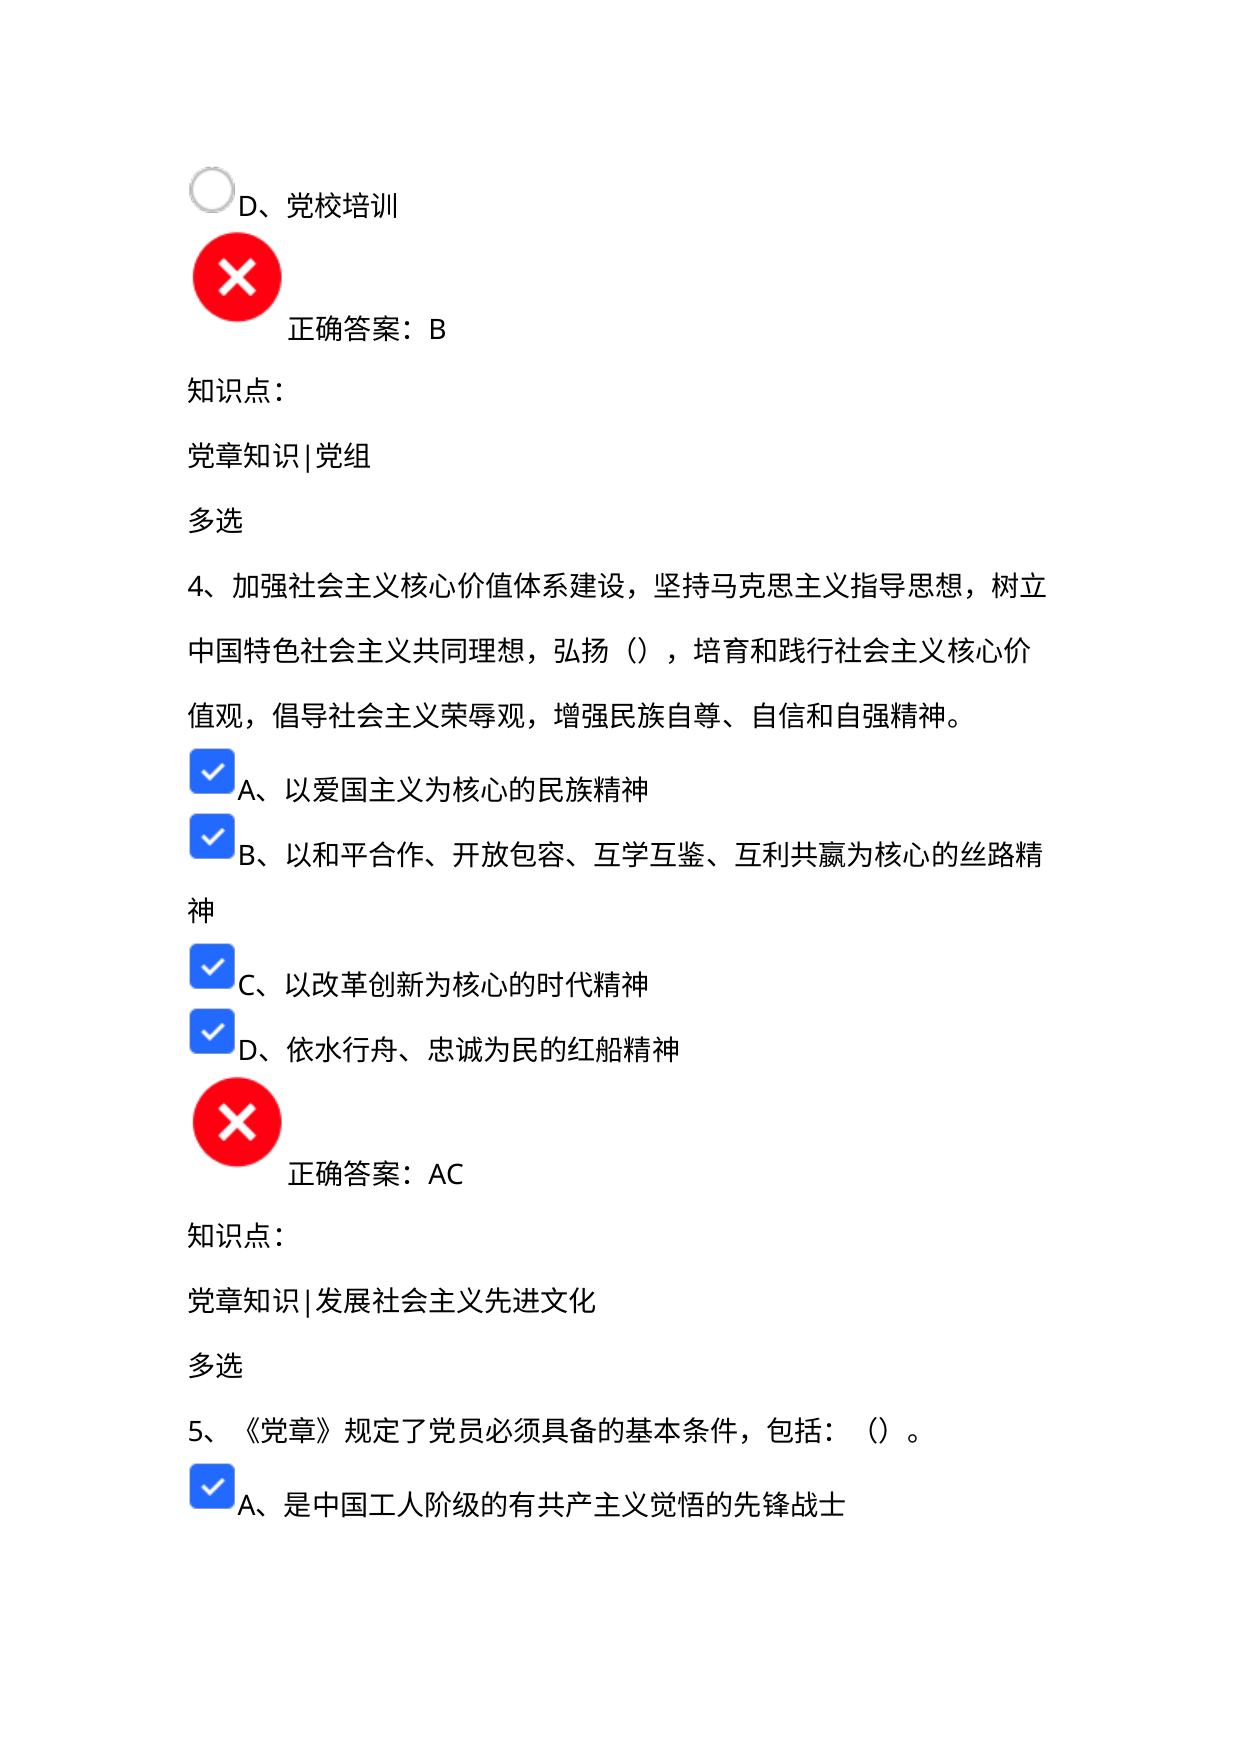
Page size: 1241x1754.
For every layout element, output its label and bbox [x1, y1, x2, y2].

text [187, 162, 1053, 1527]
picture [187, 227, 288, 331]
picture [187, 747, 238, 797]
picture [187, 162, 238, 216]
picture [187, 1462, 238, 1512]
picture [187, 1007, 238, 1057]
picture [187, 1072, 288, 1176]
picture [187, 942, 238, 992]
picture [187, 812, 238, 862]
